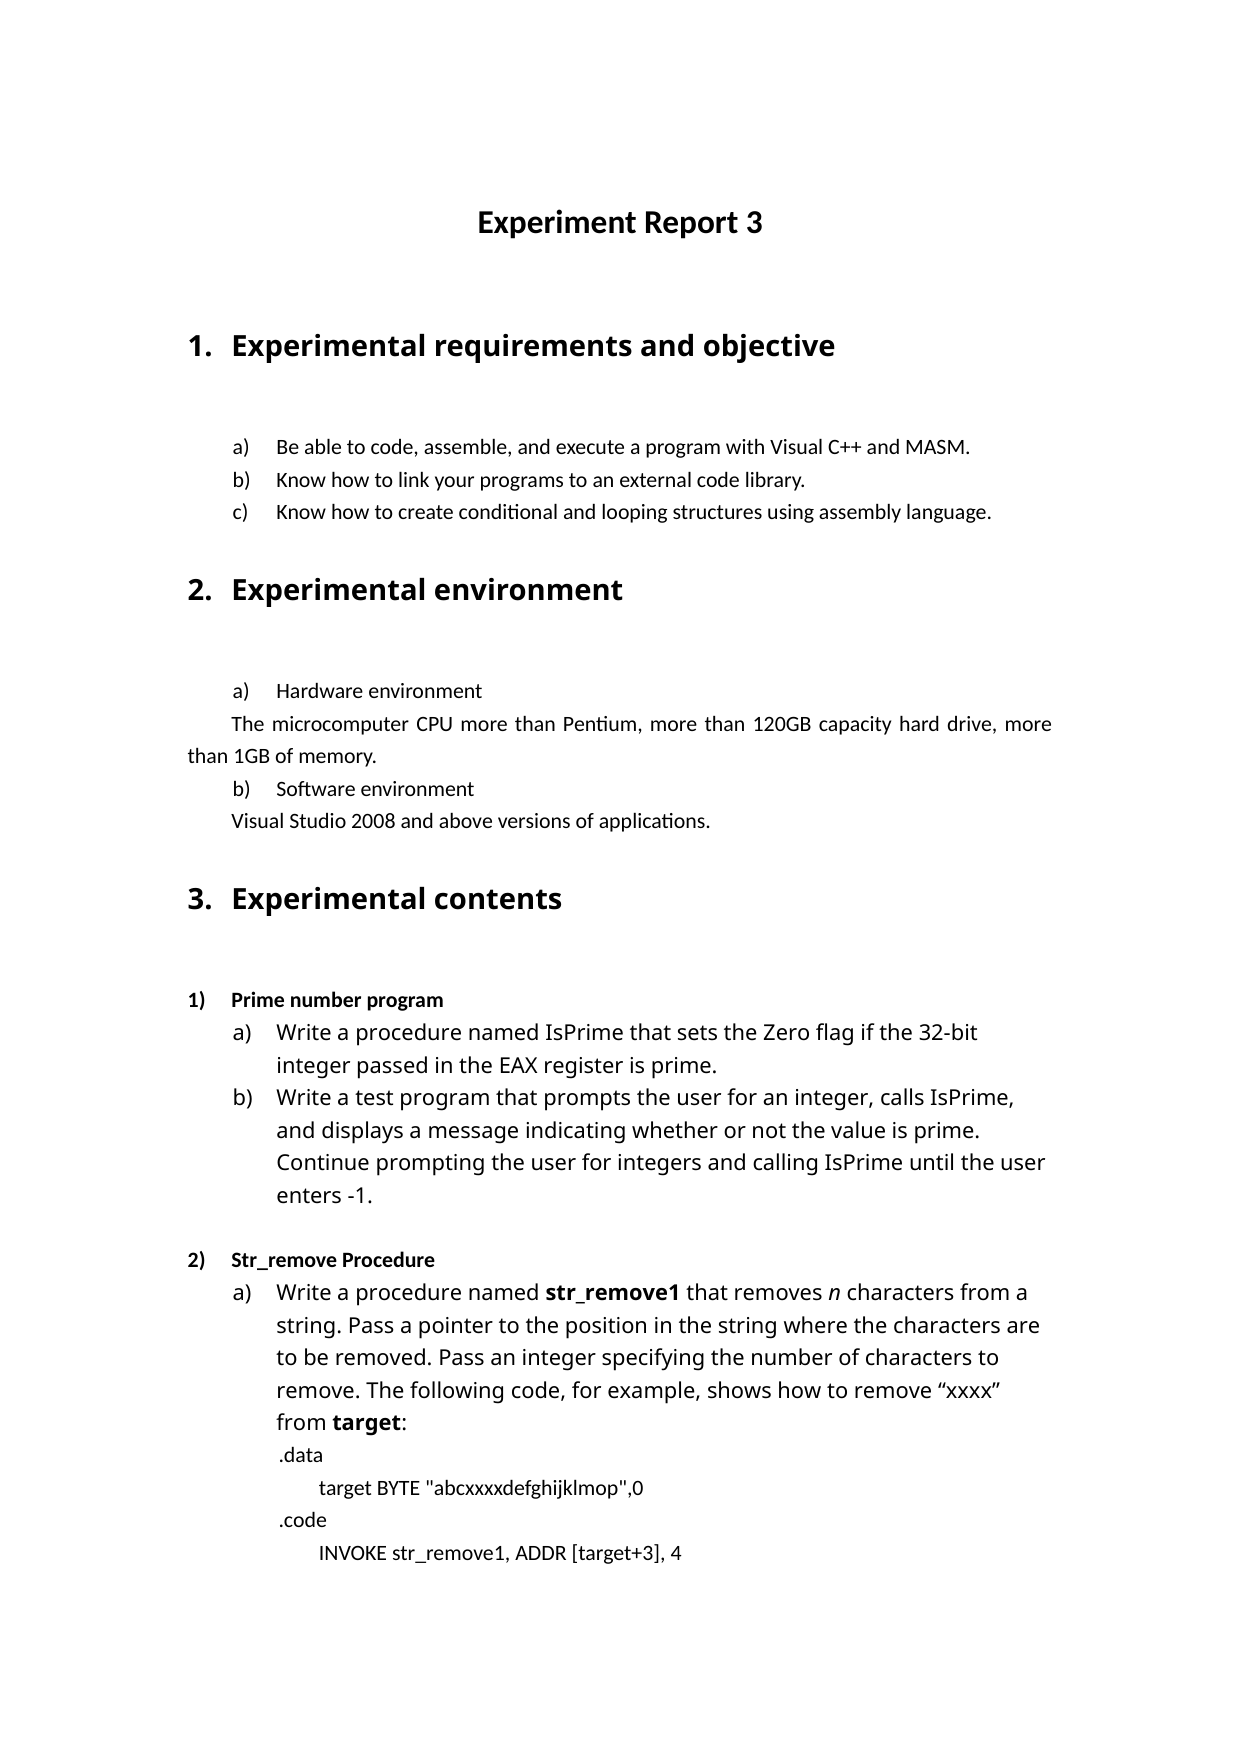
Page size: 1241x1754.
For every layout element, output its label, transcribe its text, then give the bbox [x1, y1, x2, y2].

subtitle Experimental environment [187, 557, 1053, 622]
list Know how to link your programs to an external code library. [232, 463, 1053, 495]
text .code [232, 1503, 1053, 1536]
list Write a procedure named str_remove1 that removes n characters from a string. Pass a pointer to the position in the string where the characters are to be removed. Pass an integer specifying the number of characters to remove. The following code, for example, shows how to remove “xxxx” from target: [232, 1276, 1053, 1438]
text target BYTE "abcxxxxdefghijklmop",0 [232, 1471, 1053, 1503]
text INVOKE str_remove1, ADDR [target+3], 4 [232, 1536, 1053, 1568]
subtitle Experimental requirements and objective [187, 313, 1053, 378]
text The microcomputer CPU more than Pentium, more than 120GB capacity hard drive, more than 1GB of memory. [187, 707, 1053, 772]
list Prime number program [187, 983, 1053, 1016]
list Hardware environment [232, 674, 1053, 707]
text Visual Studio 2008 and above versions of applications. [187, 804, 1053, 837]
list Be able to code, assemble, and execute a program with Visual C++ and MASM. [232, 430, 1053, 463]
list Write a procedure named IsPrime that sets the Zero flag if the 32-bit integer passed in the EAX register is prime. [232, 1016, 1053, 1081]
list Know how to create conditional and looping structures using assembly language. [232, 495, 1053, 528]
list Str_remove Procedure [187, 1243, 1053, 1276]
subtitle Experiment Report 3 [187, 189, 1053, 254]
list Write a test program that prompts the user for an integer, calls IsPrime, and displays a message indicating whether or not the value is prime. Continue prompting the user for integers and calling IsPrime until the user enters -1. [232, 1081, 1053, 1211]
list Software environment [232, 772, 1053, 804]
text .data [232, 1438, 1053, 1471]
subtitle Experimental contents [187, 866, 1053, 931]
